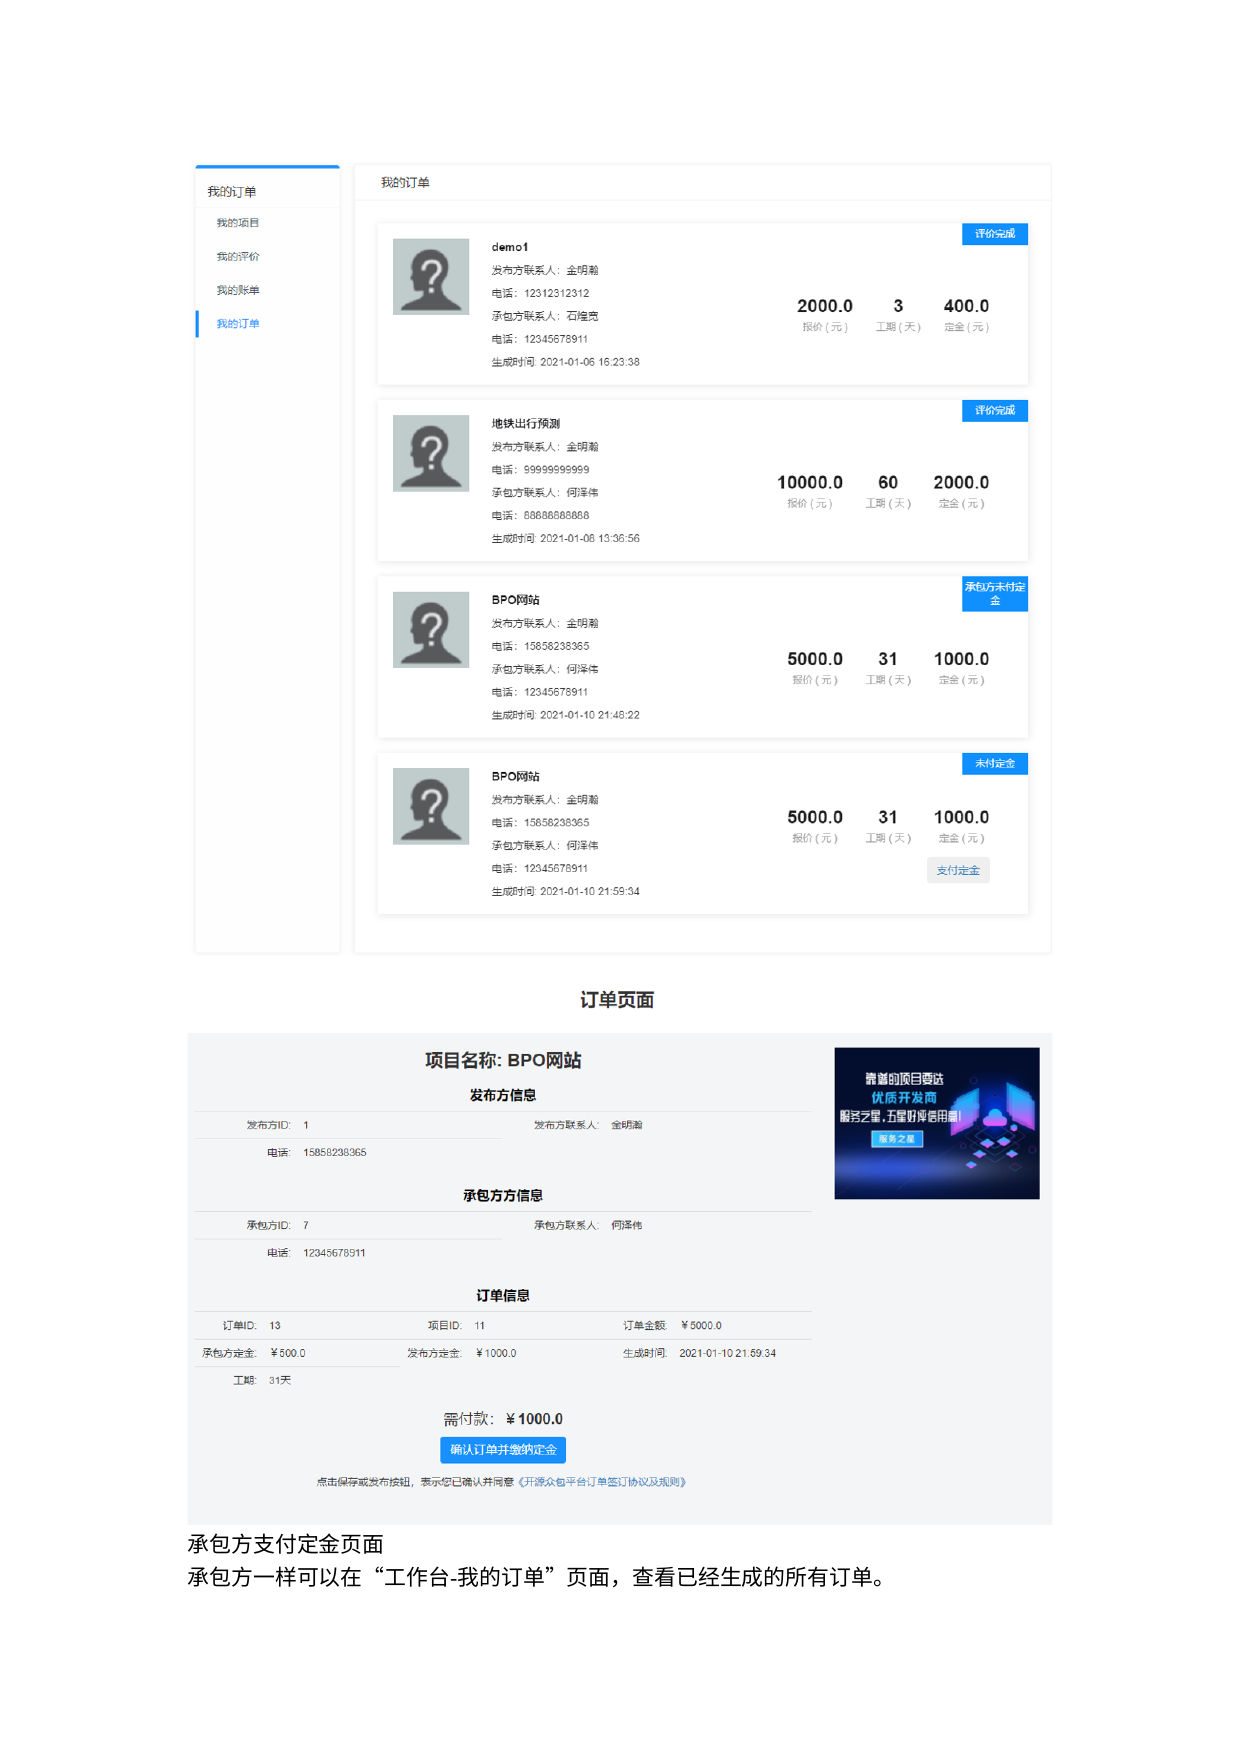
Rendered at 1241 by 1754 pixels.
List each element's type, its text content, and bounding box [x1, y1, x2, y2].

text 承包方一样可以在“工作台-我的订单”页面，查看已经生成的所有订单。 [187, 1559, 1053, 1592]
picture [187, 974, 1053, 1525]
picture [187, 162, 1053, 956]
text 承包方支付定金页面 [187, 1527, 1053, 1559]
